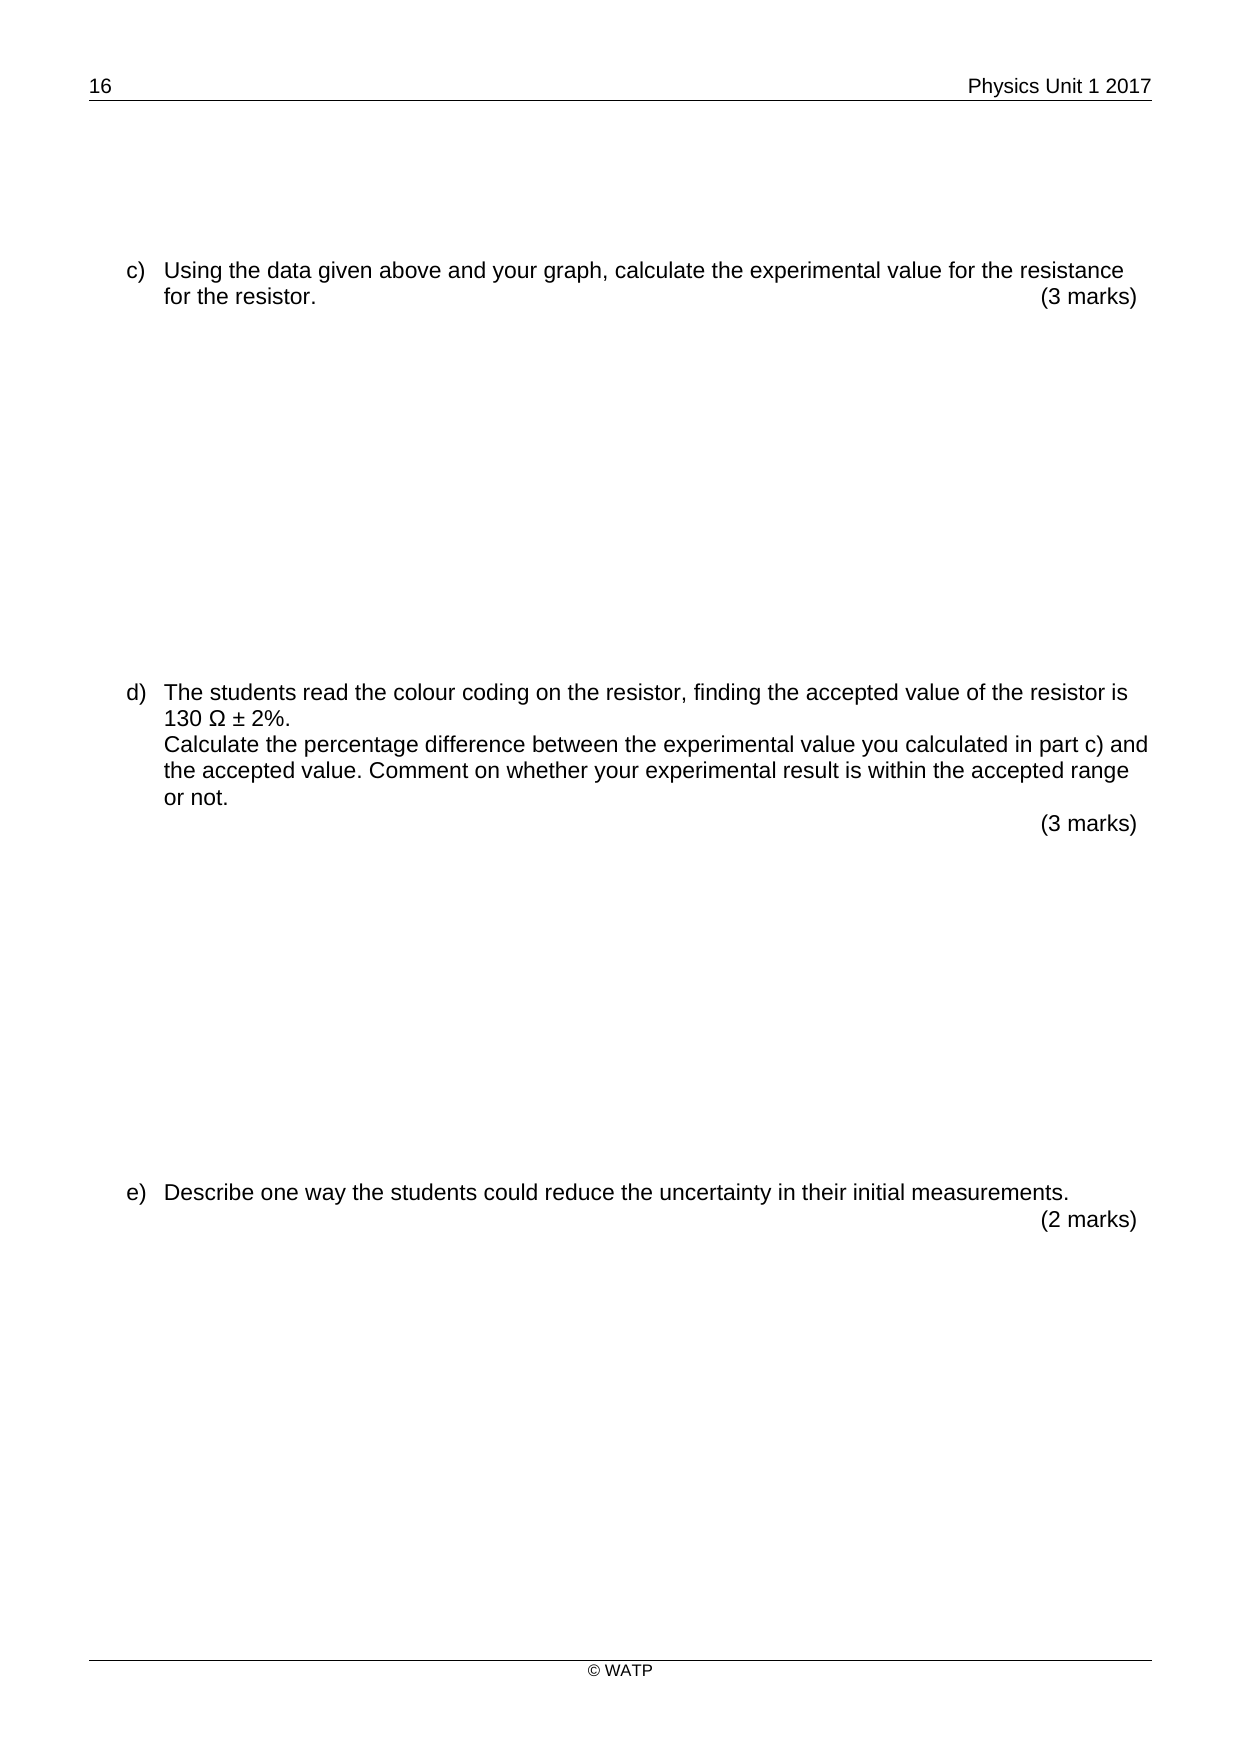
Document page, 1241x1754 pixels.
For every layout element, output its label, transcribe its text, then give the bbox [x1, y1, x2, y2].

list Calculate the percentage difference between the experimental value you calculated in part c) and the accepted value. Comment on whether your experimental result is within the accepted range or not. [164, 731, 1152, 810]
list (3 marks) [164, 810, 1152, 837]
list The students read the colour coding on the resistor, finding the accepted value of the resistor is 130 Ω ± 2%. [126, 678, 1152, 731]
list Using the data given above and your graph, calculate the experimental value for the resistance for the resistor. (3 marks) [126, 257, 1152, 309]
list Describe one way the students could reduce the uncertainty in their initial measurements. (2 marks) [126, 1179, 1152, 1232]
